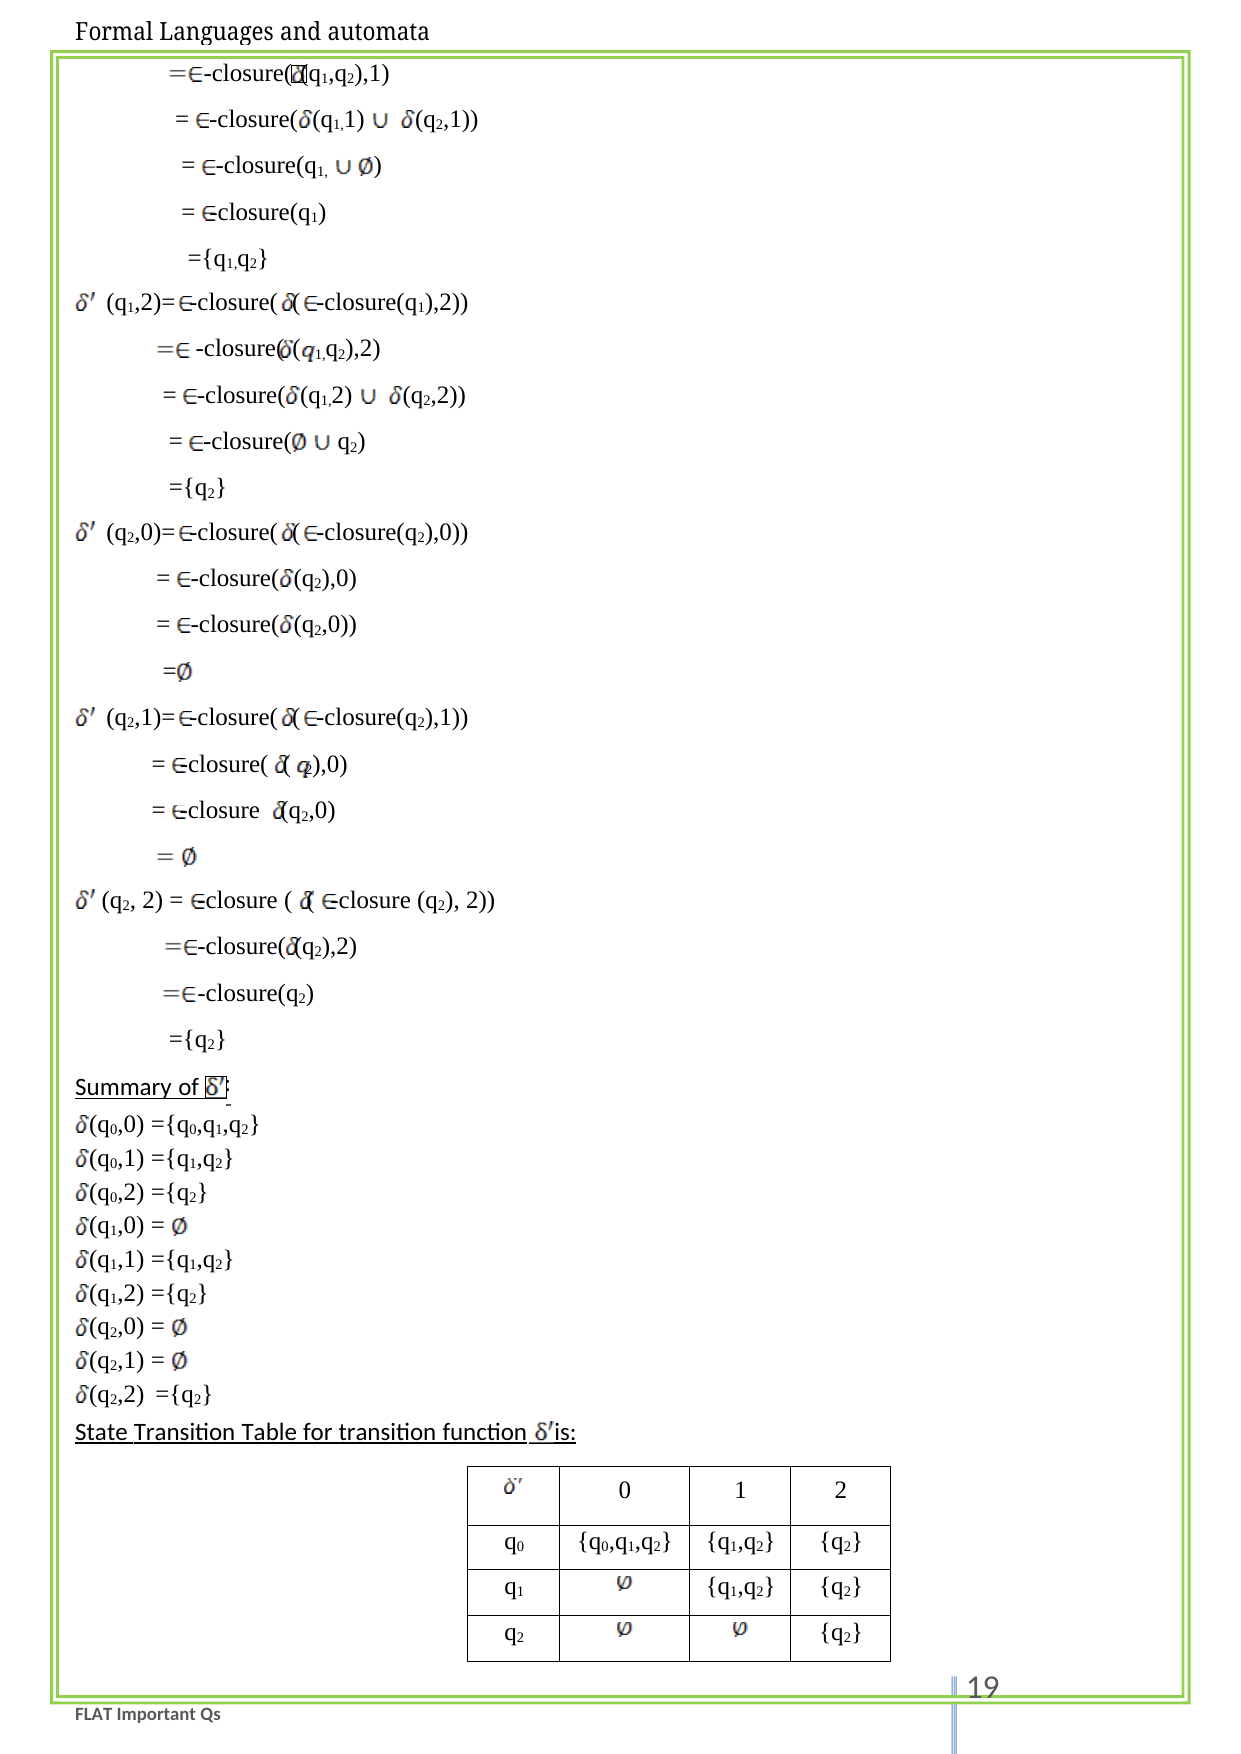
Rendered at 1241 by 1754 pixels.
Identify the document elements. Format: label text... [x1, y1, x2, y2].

table_cell [560, 1570, 689, 1615]
picture [164, 940, 197, 955]
picture [75, 292, 96, 311]
table_header 0 [560, 1467, 689, 1525]
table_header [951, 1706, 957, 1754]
picture [75, 1385, 89, 1403]
text = -closure( (q2),0) [156, 563, 1201, 592]
text (q0,1) ={q1,q2} [89, 1143, 1201, 1172]
text = -closure( q2) [169, 426, 1201, 455]
picture [75, 1149, 89, 1167]
table_cell q1 [468, 1570, 559, 1615]
table_header [468, 1467, 559, 1525]
picture [75, 1284, 89, 1302]
picture [156, 343, 191, 358]
picture [503, 1478, 524, 1494]
table_cell {q0,q1,q2} [560, 1526, 689, 1569]
text State Transition Table for transition function is: [75, 1416, 1201, 1447]
text = -closure(q1, ) [181, 151, 1201, 179]
table_cell {q1,q2} [690, 1526, 790, 1569]
table_cell {q2} [791, 1526, 890, 1569]
text (q2,0)= -closure( ( -closure(q2),0)) [99, 517, 476, 545]
picture [75, 1183, 89, 1201]
table_cell [560, 1616, 689, 1661]
table_cell {q1,q2} [690, 1570, 790, 1615]
text ={q2} [169, 1024, 1201, 1052]
picture [75, 1115, 89, 1133]
table_cell [690, 1616, 790, 1661]
subtitle 19 [42, 1666, 999, 1706]
text (q2,1) = (q2,2) ={q2} [89, 1345, 218, 1407]
text (q2,1)= -closure( ( -closure(q2),1)) [99, 702, 476, 731]
picture [156, 847, 197, 867]
picture [75, 1318, 89, 1336]
picture [168, 67, 204, 82]
picture [616, 1622, 633, 1637]
text ={q1,q2} [187, 243, 1201, 272]
picture [75, 707, 96, 726]
picture [616, 1576, 633, 1591]
table_cell q0 [468, 1526, 559, 1569]
picture [75, 521, 96, 541]
picture [75, 1250, 89, 1268]
picture [732, 1622, 748, 1637]
text ={q2} [169, 472, 1201, 501]
text = -closure( ( 2),0) [151, 749, 1201, 778]
text -closure( ( 1,q2),2) [100, 333, 476, 362]
text = -closure( (q2,0)) [156, 609, 1201, 638]
table_cell {q2} [791, 1616, 890, 1661]
text (q0,2) ={q2} (q1,0) = [89, 1177, 218, 1239]
picture [75, 1351, 89, 1369]
text (q1,2) ={q2} (q2,0) = [89, 1278, 218, 1340]
text = -closure(q1) [181, 197, 1201, 226]
table_cell q2 [468, 1616, 559, 1661]
picture [75, 1217, 89, 1235]
table_header 1 [690, 1467, 790, 1525]
picture [75, 889, 96, 909]
picture [176, 662, 193, 682]
text Summary of [75, 1071, 1201, 1102]
text -closure(q2) [197, 978, 1201, 1006]
text (q1,2)= -closure( ( -closure(q1),2)) [99, 287, 476, 316]
text (q0,0) ={q0,q1,q2} [89, 1109, 1201, 1138]
picture [162, 987, 197, 1002]
text (q2, 2) = -closure ( ( -closure (q2), 2)) [101, 885, 1201, 914]
text = [162, 656, 1201, 684]
text -closure( (q2),2) [197, 931, 1201, 960]
table_header 2 [791, 1467, 890, 1525]
text = -closure (q2,0) [151, 795, 1201, 824]
text = -closure( (q1,1) (q2,1)) [175, 104, 1201, 133]
text -closure( (q1,q2),1) [203, 58, 1201, 86]
text = -closure( (q1,2) (q2,2)) [162, 380, 1201, 409]
text (q1,1) ={q1,q2} [89, 1244, 1201, 1273]
table_cell {q2} [791, 1570, 890, 1615]
